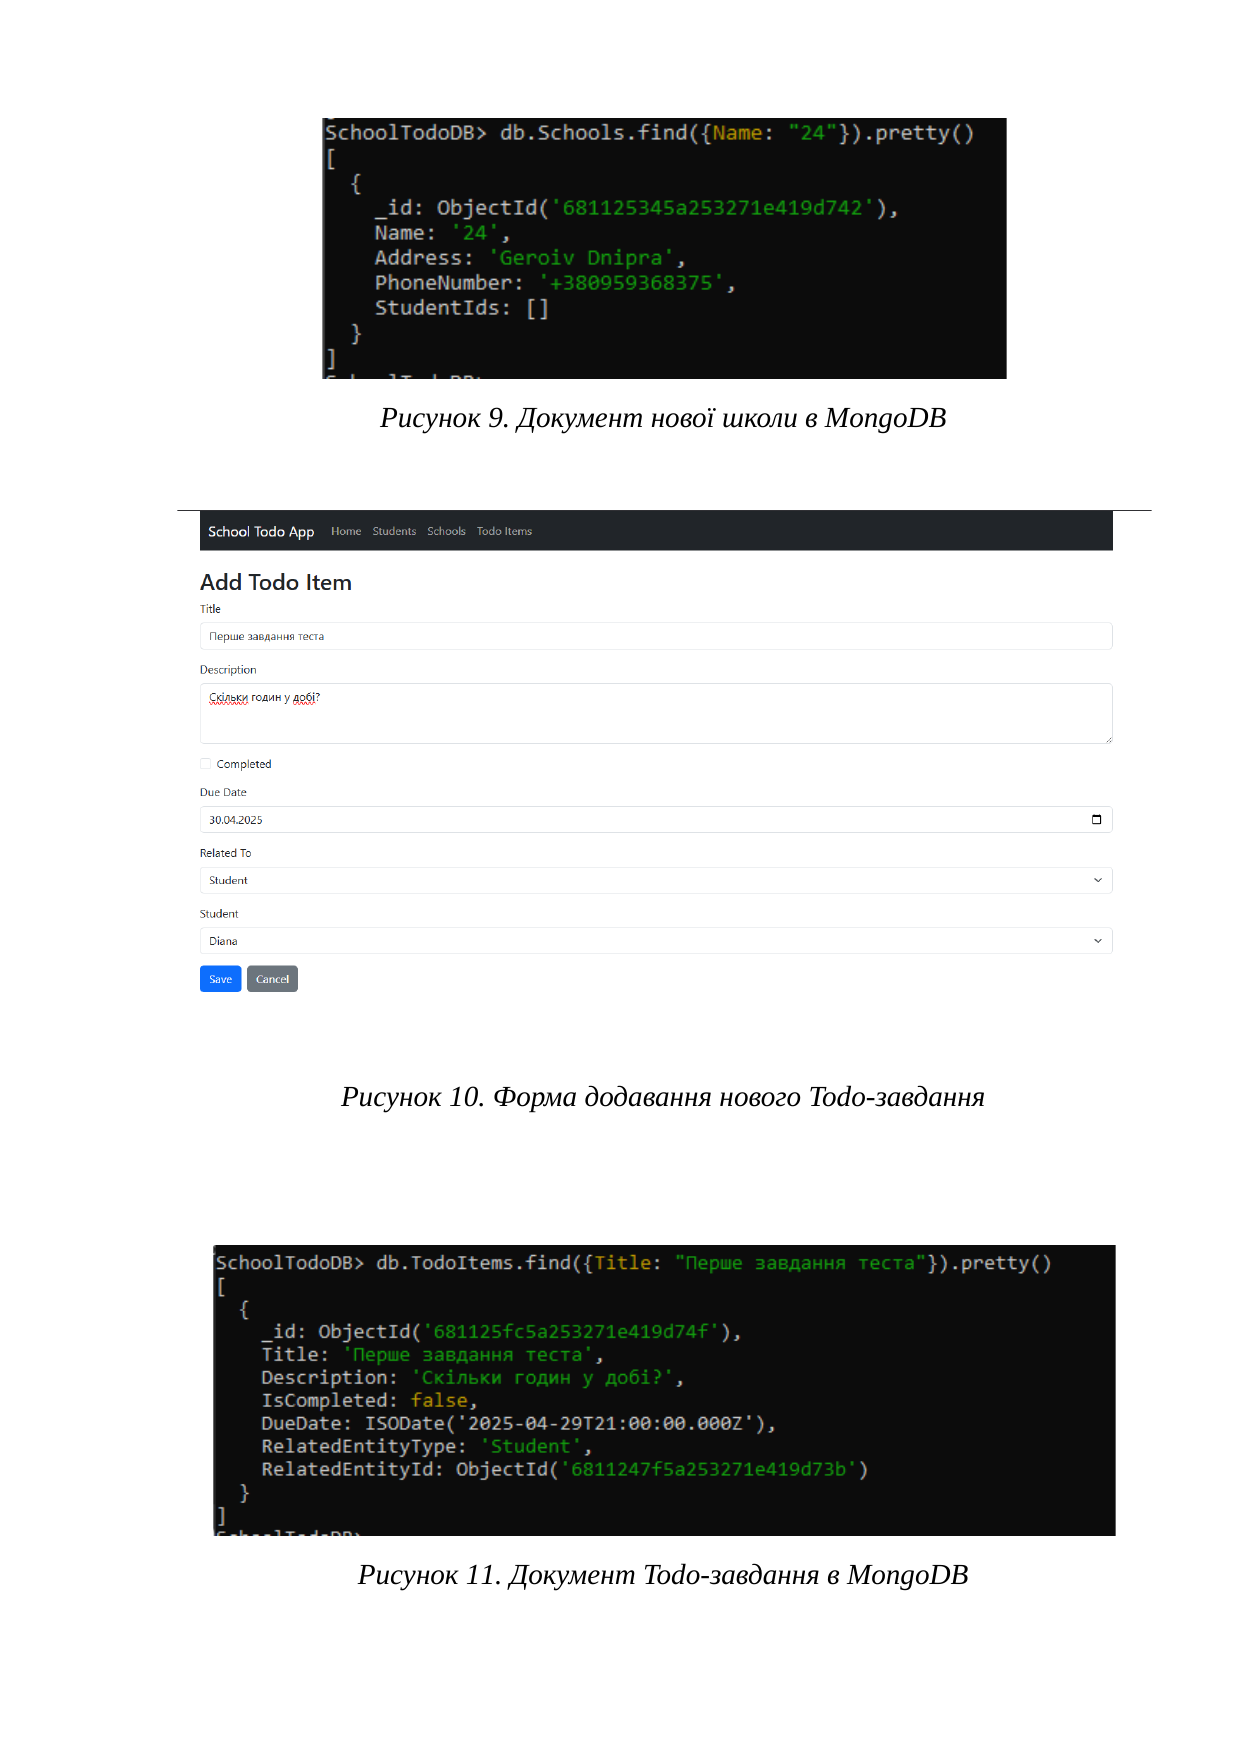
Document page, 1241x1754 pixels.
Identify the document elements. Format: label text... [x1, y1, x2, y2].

picture [213, 1245, 1116, 1536]
picture [322, 118, 1007, 379]
picture [177, 510, 1152, 1059]
text Рисунок 10. Форма додавання нового Todo-завдання [177, 1079, 1152, 1113]
text Рисунок 11. Документ Todo-завдання в MongoDB [177, 1557, 1152, 1591]
text Рисунок 9. Документ нової школи в MongoDB [177, 400, 1152, 434]
